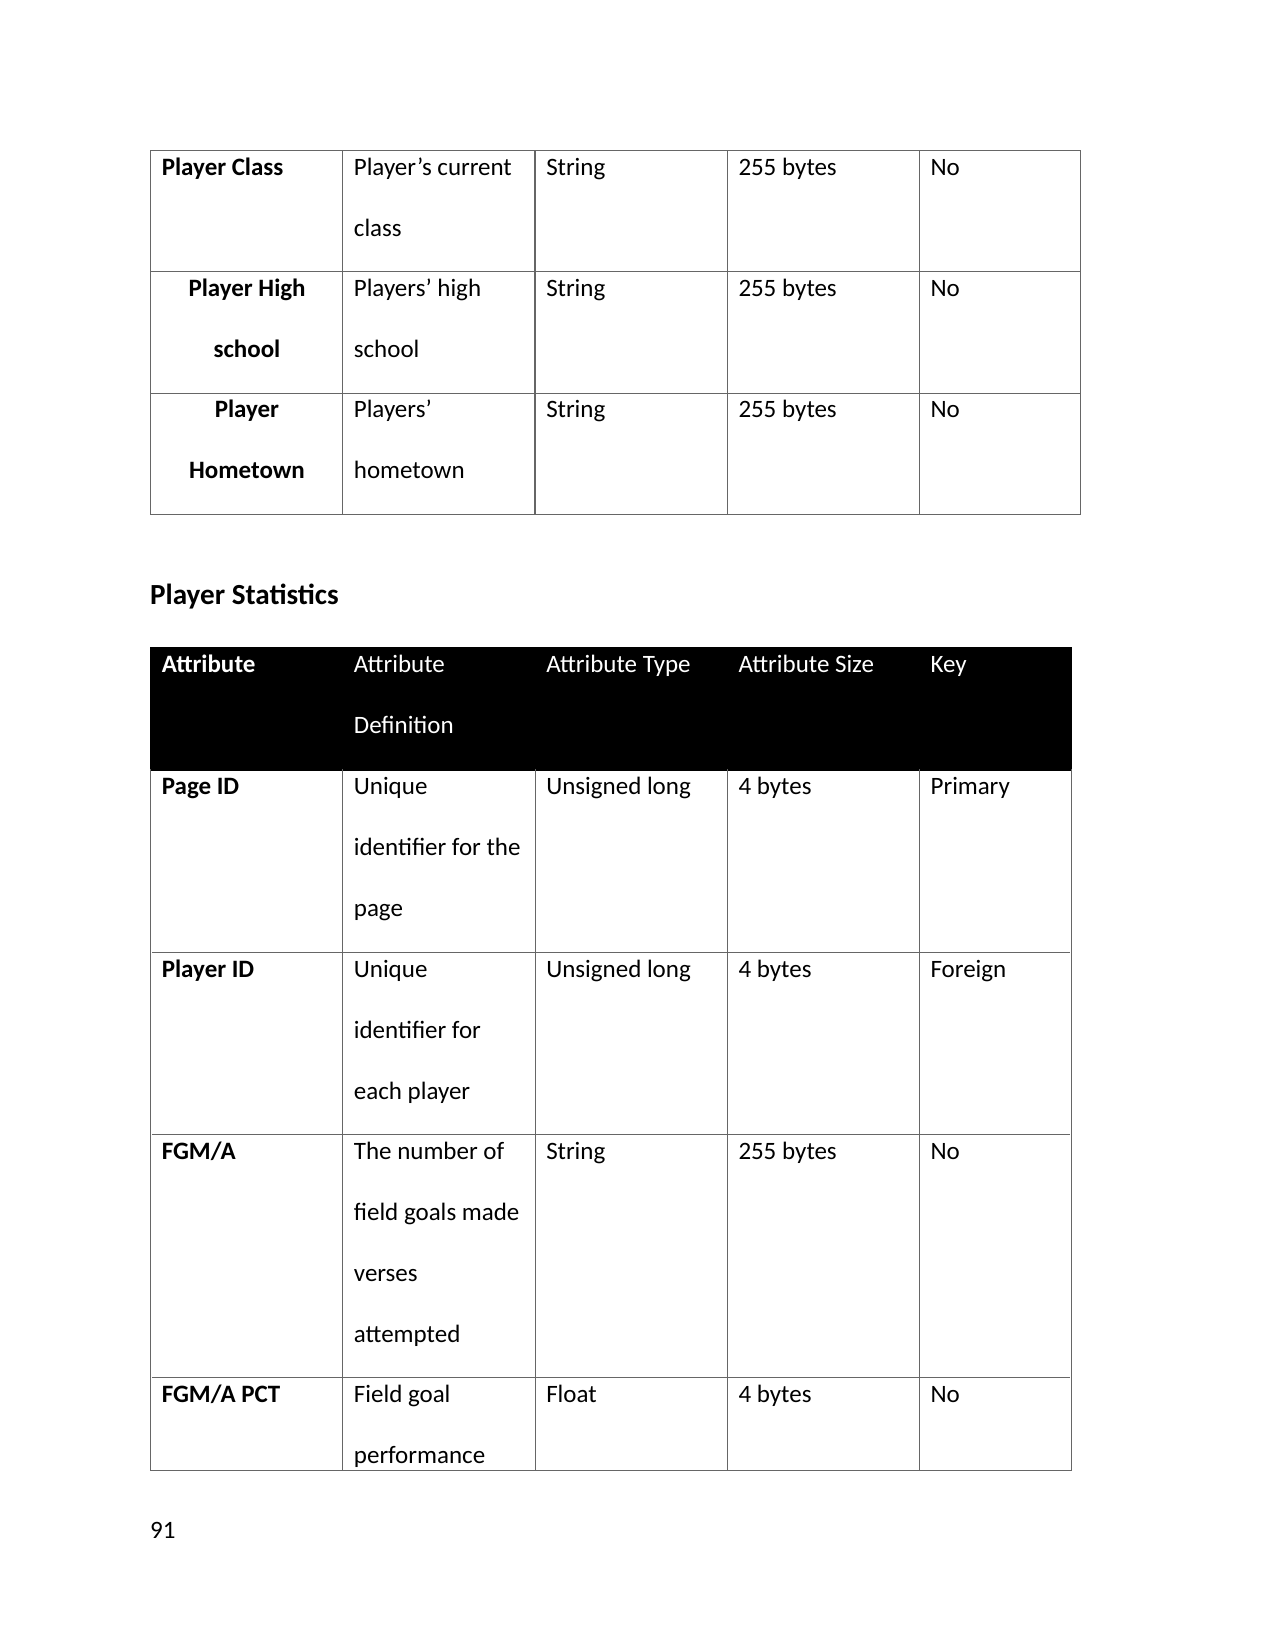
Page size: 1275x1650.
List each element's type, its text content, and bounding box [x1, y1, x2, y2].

table_cell No [920, 394, 1080, 514]
table_cell Float [536, 1378, 727, 1470]
table_cell The number of field goals made verses attempted [343, 1135, 535, 1377]
table_header Key [920, 649, 1070, 769]
table_cell 4 bytes [728, 771, 919, 952]
table_cell String [536, 394, 727, 514]
table_header Attribute Definition [343, 649, 535, 769]
table_cell Primary [920, 771, 1071, 952]
table_cell 4 bytes [728, 1378, 919, 1470]
table_cell Unsigned long [536, 771, 727, 952]
table_cell 255 bytes [728, 1135, 919, 1377]
table_cell Players’ high school [343, 272, 534, 392]
table_cell 255 bytes [728, 272, 919, 392]
table_cell Unique identifier for the page [343, 771, 535, 952]
table_cell 255 bytes [728, 151, 919, 271]
table_cell Foreign [920, 952, 1071, 1134]
table_cell Player ID [151, 953, 342, 1134]
text Player Statistics [150, 576, 1125, 611]
table_cell No [920, 151, 1080, 271]
table_cell No [920, 1134, 1071, 1377]
table_cell Player Class [151, 151, 342, 271]
table_cell No [920, 272, 1080, 392]
table_cell Players’ hometown [343, 394, 534, 514]
table_cell String [536, 151, 727, 271]
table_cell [343, 1378, 535, 1470]
table_cell FGM/A [151, 1135, 342, 1377]
table_cell 255 bytes [728, 394, 919, 514]
table_cell Player Hometown [151, 394, 342, 514]
table_cell Unsigned long [536, 953, 727, 1134]
table_cell String [536, 1135, 727, 1377]
table_header Attribute Size [728, 649, 919, 769]
table_cell Unique identifier for each player [343, 953, 535, 1134]
table_header Attribute [152, 649, 342, 769]
table_cell String [536, 272, 727, 392]
table_cell FGM/A PCT [151, 1378, 342, 1470]
table_cell 4 bytes [728, 953, 919, 1134]
table_cell Player High school [151, 272, 342, 392]
table_header Attribute Type [536, 649, 727, 769]
table_cell No [920, 1377, 1071, 1470]
table_cell Page ID [151, 771, 342, 952]
table_cell Player’s current class [343, 151, 534, 271]
